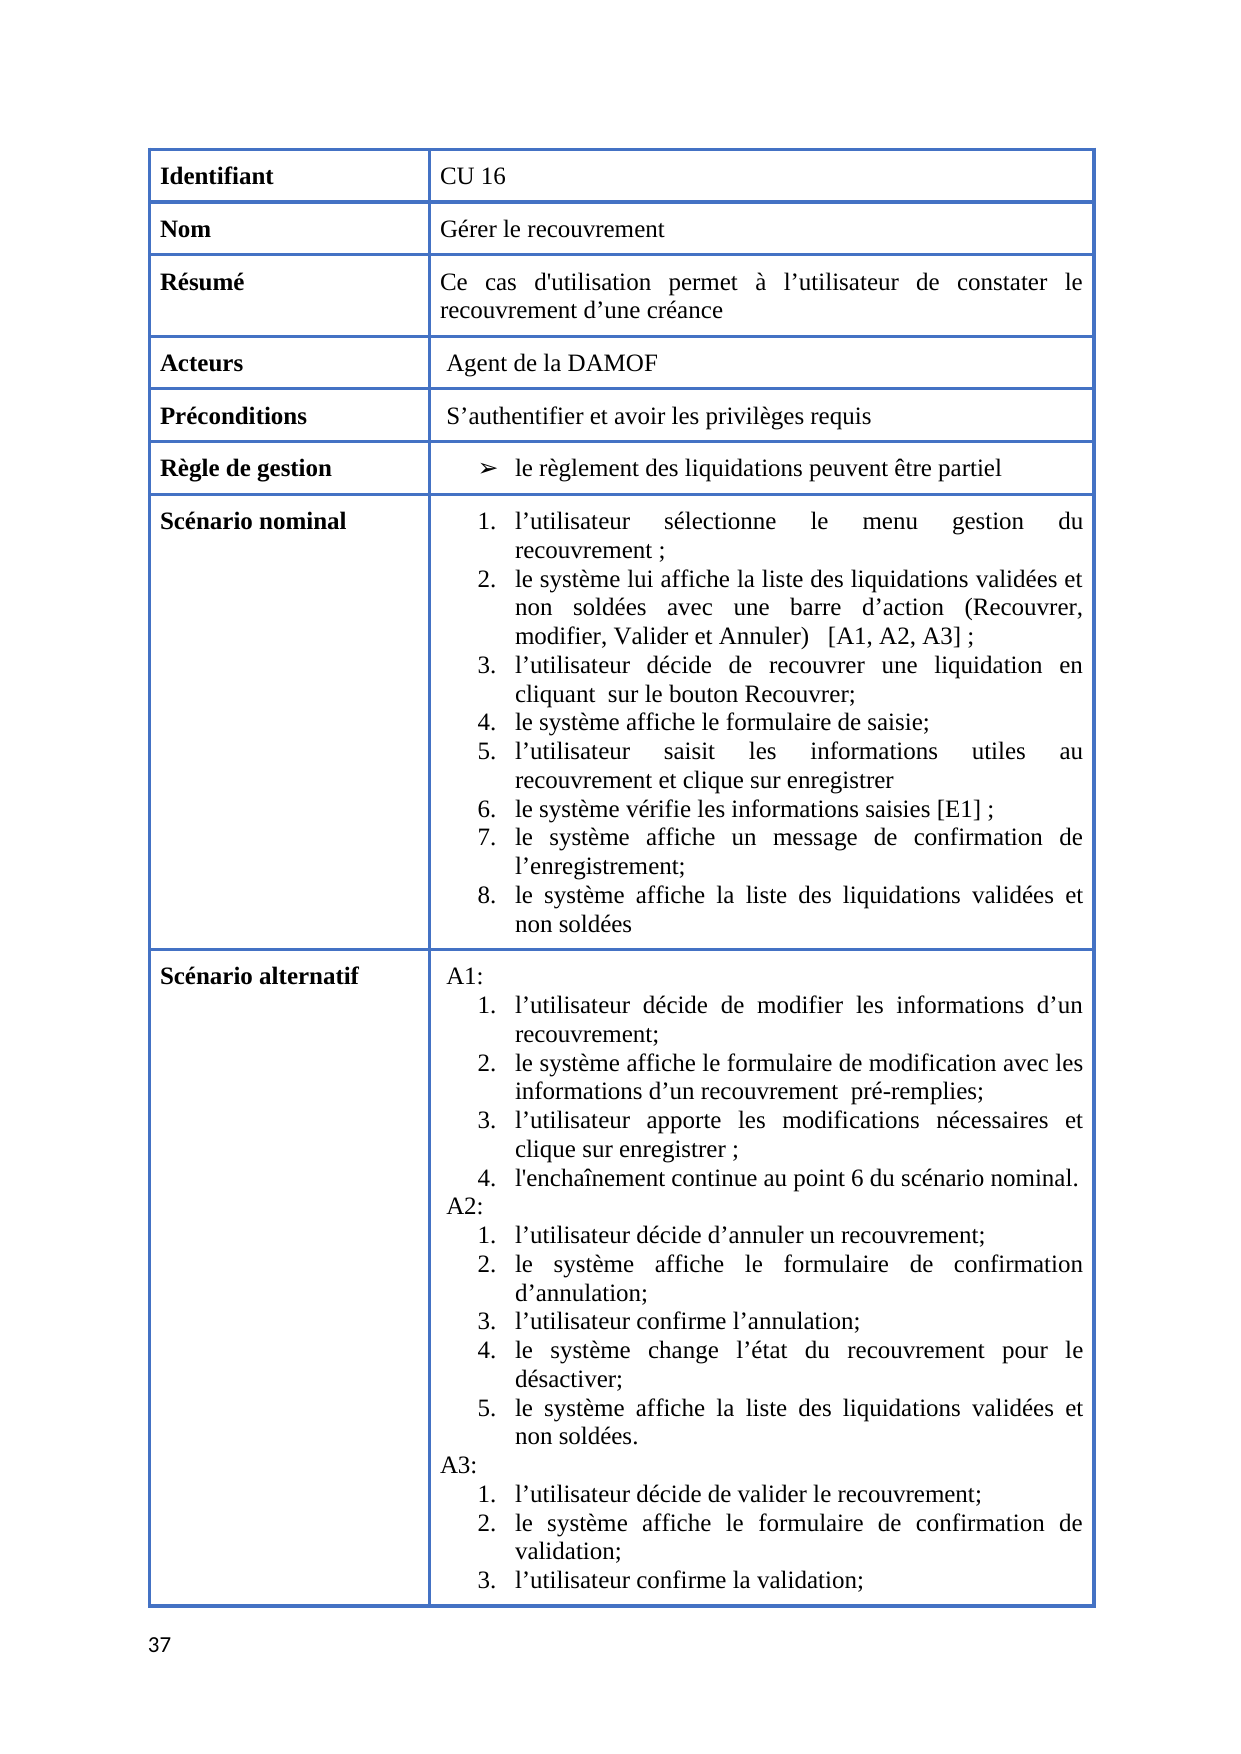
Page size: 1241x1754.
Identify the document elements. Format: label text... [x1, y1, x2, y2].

table_header Identifiant [151, 151, 428, 200]
table_cell Gérer le recouvrement [431, 204, 1092, 253]
table_cell Ce cas d'utilisation permet à l’utilisateur de constater le recouvrement d’une créance [431, 256, 1092, 334]
table_cell Résumé [151, 256, 428, 334]
table_cell S’authentifier et avoir les privilèges requis [431, 390, 1092, 440]
table_cell Acteurs [151, 338, 428, 387]
table_cell Scénario nominal [151, 496, 428, 948]
table_cell Agent de la DAMOF [431, 338, 1092, 387]
table_cell Règle de gestion [151, 443, 428, 493]
table_cell le règlement des liquidations peuvent être partiel [431, 443, 1092, 493]
table_cell Scénario alternatif [151, 951, 428, 1604]
table_cell Nom [151, 204, 428, 253]
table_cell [431, 951, 1092, 1604]
table_cell Préconditions [151, 390, 428, 440]
table_cell l’utilisateur sélectionne le menu gestion du recouvrement ; le système lui affiche la liste des liquidations validées et non soldées avec une barre d’action (Recouvrer, modifier, Valider et Annuler) [A1, A2, A3] ; l’utilisateur décide de recouvrer une liquidation en cliquant sur le bouton Recouvrer; le système affiche le formulaire de saisie; l’utilisateur saisit les informations utiles au recouvrement et clique sur enregistrer le système vérifie les informations saisies [E1] ; le système affiche un message de confirmation de l’enregistrement; le système affiche la liste des liquidations validées et non soldées [431, 496, 1092, 948]
table_header CU 16 [431, 151, 1092, 200]
